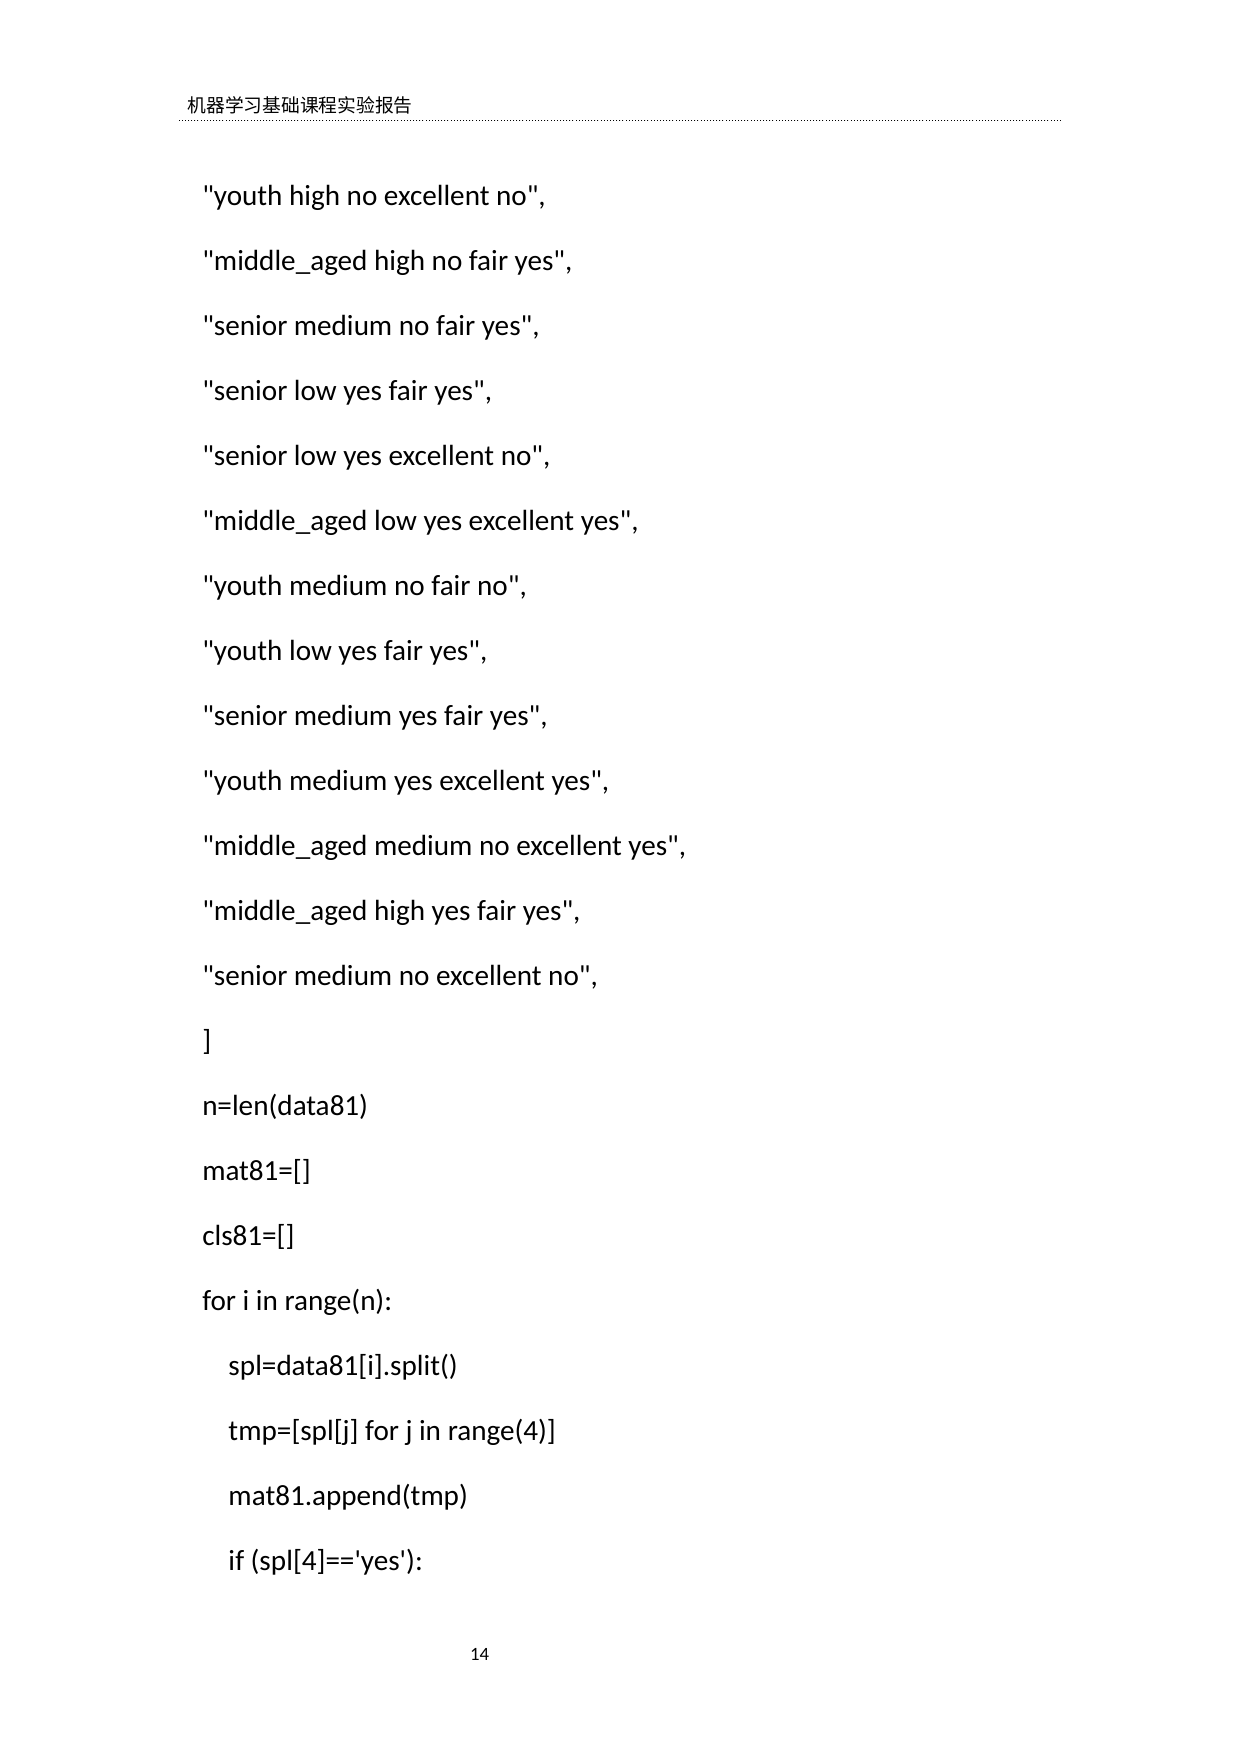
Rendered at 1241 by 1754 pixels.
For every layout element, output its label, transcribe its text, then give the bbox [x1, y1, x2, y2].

list "middle_aged medium no excellent yes", [202, 812, 1053, 877]
list if (spl[4]=='yes'): [202, 1527, 1053, 1592]
list "middle_aged high yes fair yes", [202, 877, 1053, 942]
list for i in range(n): [202, 1267, 1053, 1332]
list "middle_aged high no fair yes", [202, 227, 1053, 292]
list spl=data81[i].split() [202, 1332, 1053, 1397]
list "senior low yes fair yes", [202, 357, 1053, 422]
list "senior medium no fair yes", [202, 292, 1053, 357]
list "senior medium no excellent no", [202, 942, 1053, 1007]
list ] [202, 1007, 1053, 1072]
list tmp=[spl[j] for j in range(4)] [202, 1397, 1053, 1462]
list n=len(data81) [202, 1072, 1053, 1137]
list "middle_aged low yes excellent yes", [202, 487, 1053, 552]
list mat81.append(tmp) [202, 1462, 1053, 1527]
list "youth medium yes excellent yes", [202, 747, 1053, 812]
list "youth medium no fair no", [202, 552, 1053, 617]
list "senior low yes excellent no", [202, 422, 1053, 487]
list "youth low yes fair yes", [202, 617, 1053, 682]
list cls81=[] [202, 1202, 1053, 1267]
list "youth high no excellent no", [202, 162, 1053, 227]
list mat81=[] [202, 1137, 1053, 1202]
list "senior medium yes fair yes", [202, 682, 1053, 747]
